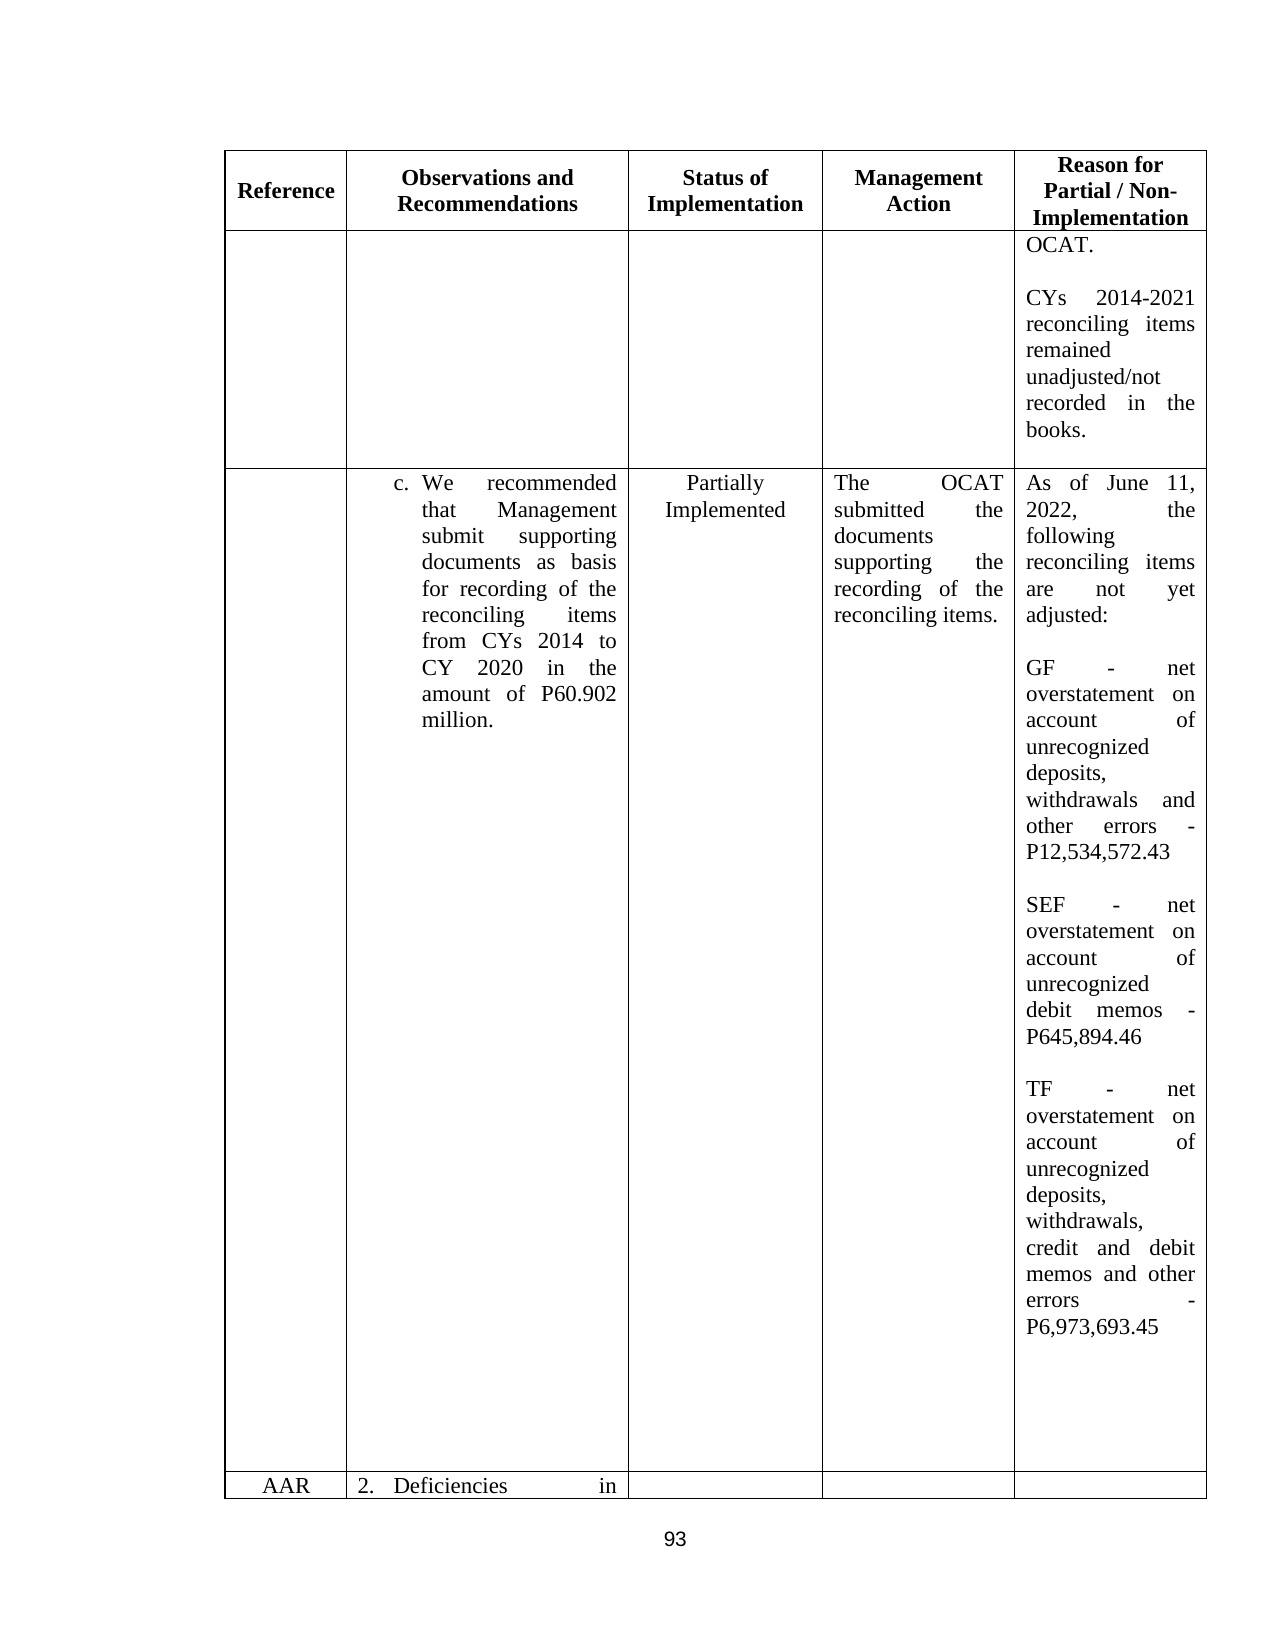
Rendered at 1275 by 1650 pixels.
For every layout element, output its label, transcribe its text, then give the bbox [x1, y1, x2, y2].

table_cell [823, 1472, 1014, 1498]
table_cell Partially Implemented [629, 469, 822, 1471]
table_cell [347, 231, 628, 468]
table_cell AAR 2020 Observation No. 2 Pages 72-74 [226, 1472, 346, 1498]
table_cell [1015, 231, 1206, 468]
table_cell [226, 469, 346, 1471]
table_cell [347, 1472, 628, 1498]
table_cell [1015, 1472, 1206, 1498]
table_cell The OCAT submitted the documents supporting the recording of the reconciling items. [823, 469, 1014, 1471]
table_cell [226, 231, 346, 468]
table_header Reference [226, 151, 346, 230]
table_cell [629, 231, 822, 468]
table_header Reason for Partial / Non- Implementation [1015, 151, 1206, 230]
table_header Status of Implementation [629, 151, 822, 230]
table_cell [629, 1472, 822, 1498]
table_header Observations and Recommendations [347, 151, 628, 230]
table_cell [823, 231, 1014, 468]
table_cell As of June 11, 2022, the following reconciling items are not yet adjusted: GF - net overstatement on account of unrecognized deposits, withdrawals and other errors - P12,534,572.43 SEF - net overstatement on account of unrecognized debit memos - P645,894.46 TF - net overstatement on account of unrecognized deposits, withdrawals, credit and debit memos and other errors - P6,973,693.45 [1015, 469, 1206, 1471]
table_cell We recommended that Management submit supporting documents as basis for recording of the reconciling items from CYs 2014 to CY 2020 in the amount of P60.902 million. [347, 469, 628, 1471]
table_header Management Action [823, 151, 1014, 230]
